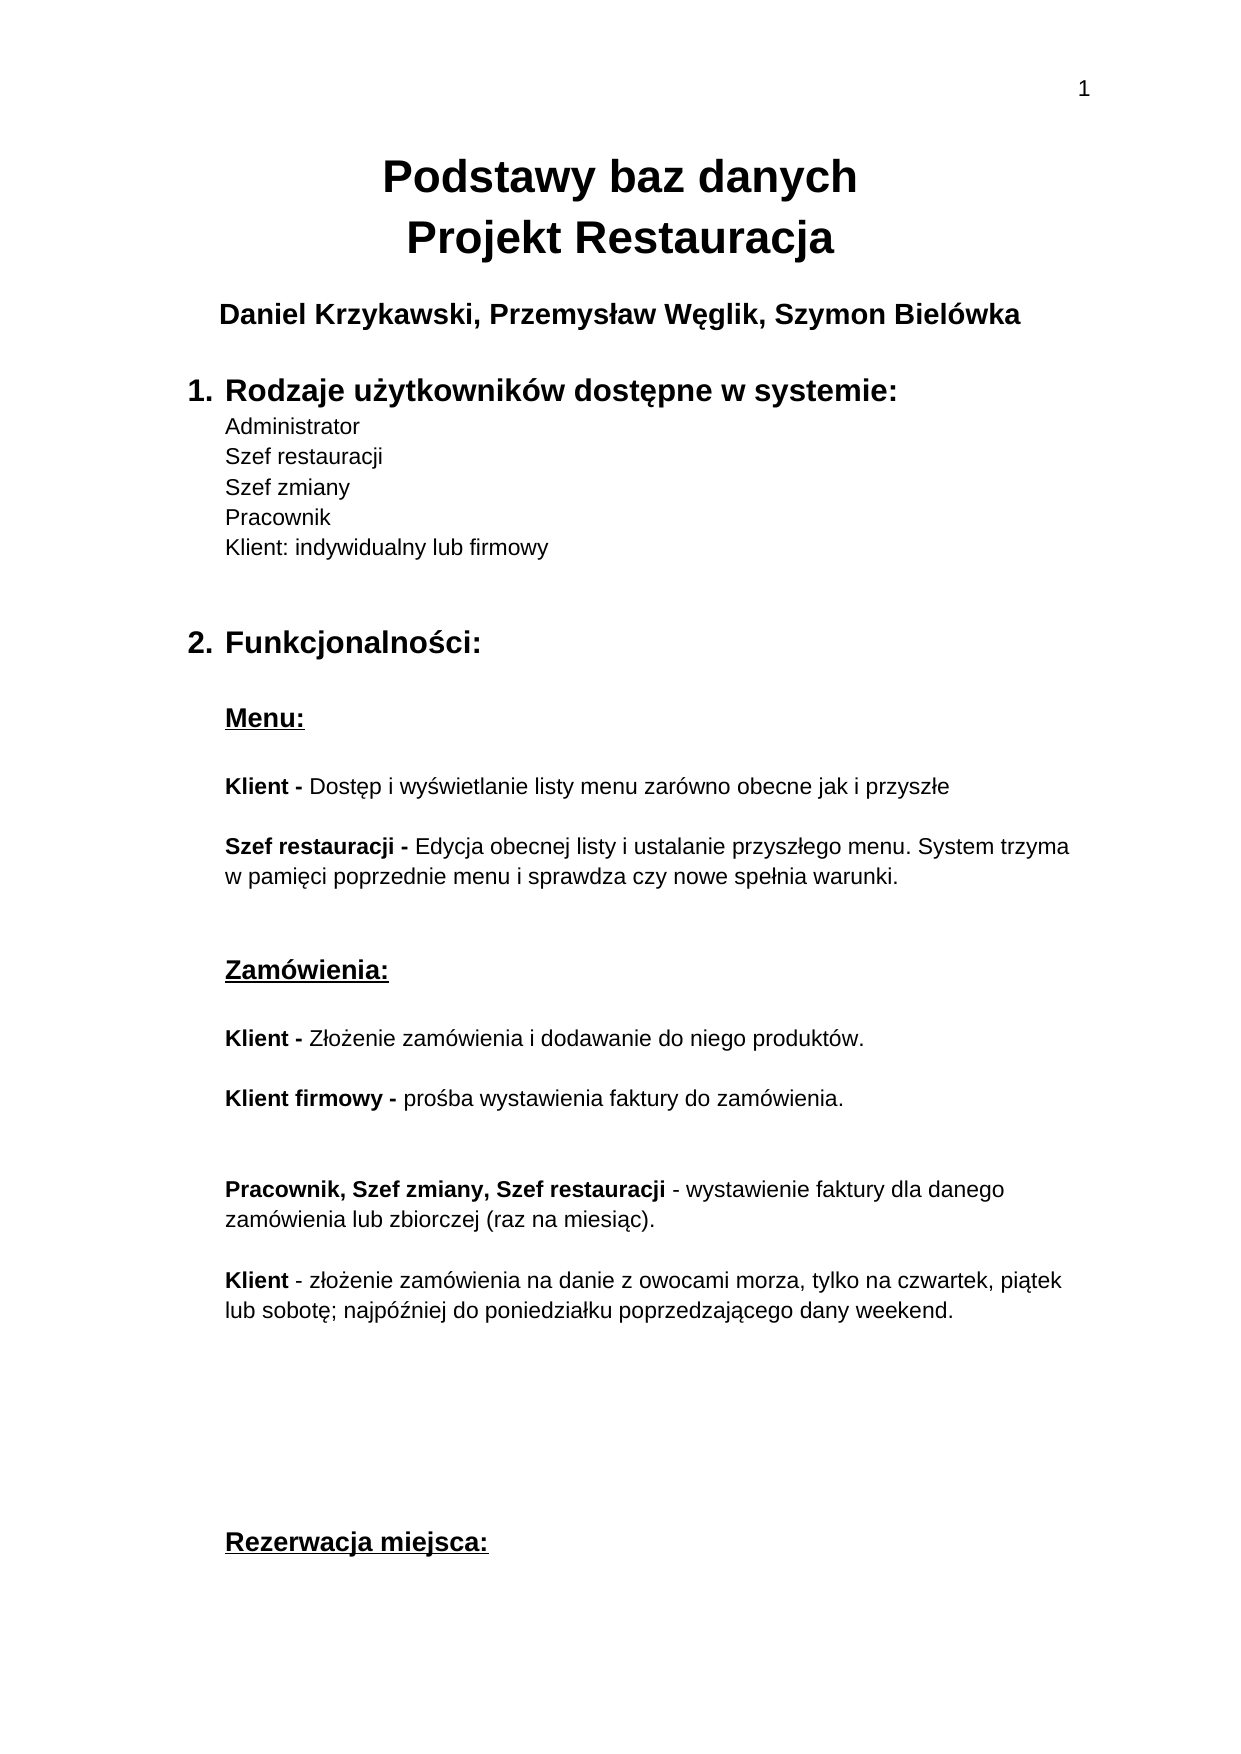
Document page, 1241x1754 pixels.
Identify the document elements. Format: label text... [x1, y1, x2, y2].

text Klient: indywidualny lub firmowy [225, 534, 1090, 560]
text Szef zmiany [225, 473, 1090, 500]
text Daniel Krzykawski, Przemysław Węglik, Szymon Bielówka [150, 297, 1090, 331]
text Zamówienia: Klient - Złożenie zamówienia i dodawanie do niego produktów. [225, 954, 1090, 1051]
text Menu: Klient - Dostęp i wyświetlanie listy menu zarówno obecne jak i przyszłe [225, 702, 1090, 799]
text Szef restauracji [225, 443, 1090, 469]
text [225, 1526, 1090, 1593]
text Pracownik [225, 504, 1090, 530]
text Projekt Restauracja [150, 211, 1090, 293]
text Podstawy baz danych [150, 150, 1090, 203]
list Funkcjonalności: [187, 624, 1090, 660]
text Pracownik, Szef zmiany, Szef restauracji - wystawienie faktury dla danego zamówienia lub zbiorczej (raz na miesiąc). Klient - złożenie zamówienia na danie z owocami morza, tylko na czwartek, piątek lub sobotę; najpóźniej do poniedziałku poprzedzającego dany weekend. [225, 1176, 1090, 1353]
text Administrator [225, 413, 1090, 439]
text Klient firmowy - prośba wystawienia faktury do zamówienia. [225, 1085, 1090, 1112]
text Szef restauracji - Edycja obecnej listy i ustalanie przyszłego menu. System trzyma w pamięci poprzednie menu i sprawdza czy nowe spełnia warunki. [225, 803, 1090, 950]
list Rodzaje użytkowników dostępne w systemie: [187, 372, 1090, 408]
